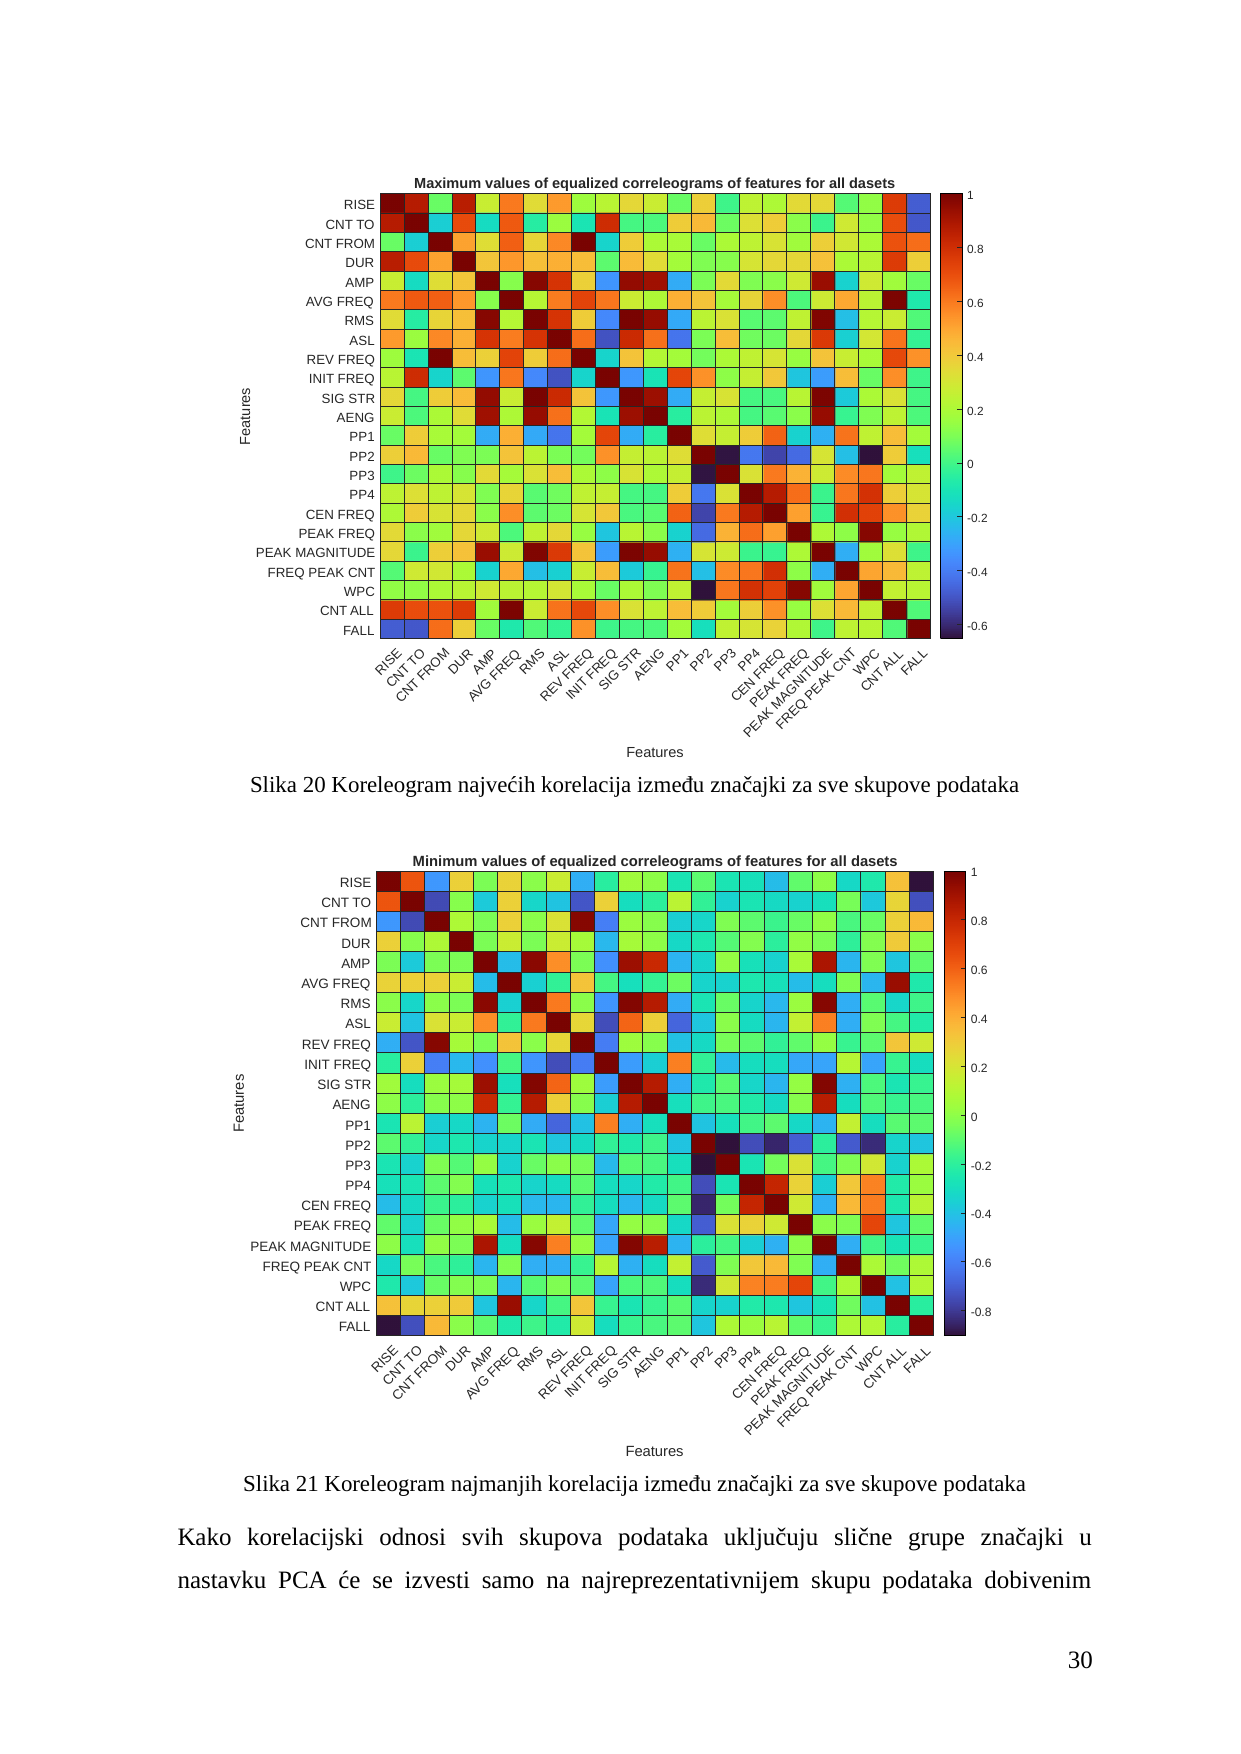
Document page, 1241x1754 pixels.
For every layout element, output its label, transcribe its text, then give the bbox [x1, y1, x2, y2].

text Slika 21 Koreleogram najmanjih korelacija između značajki za sve skupove podataka [177, 1470, 1092, 1496]
text Slika 20 Koreleogram najvećih korelacija između značajki za sve skupove podataka [177, 772, 1092, 798]
